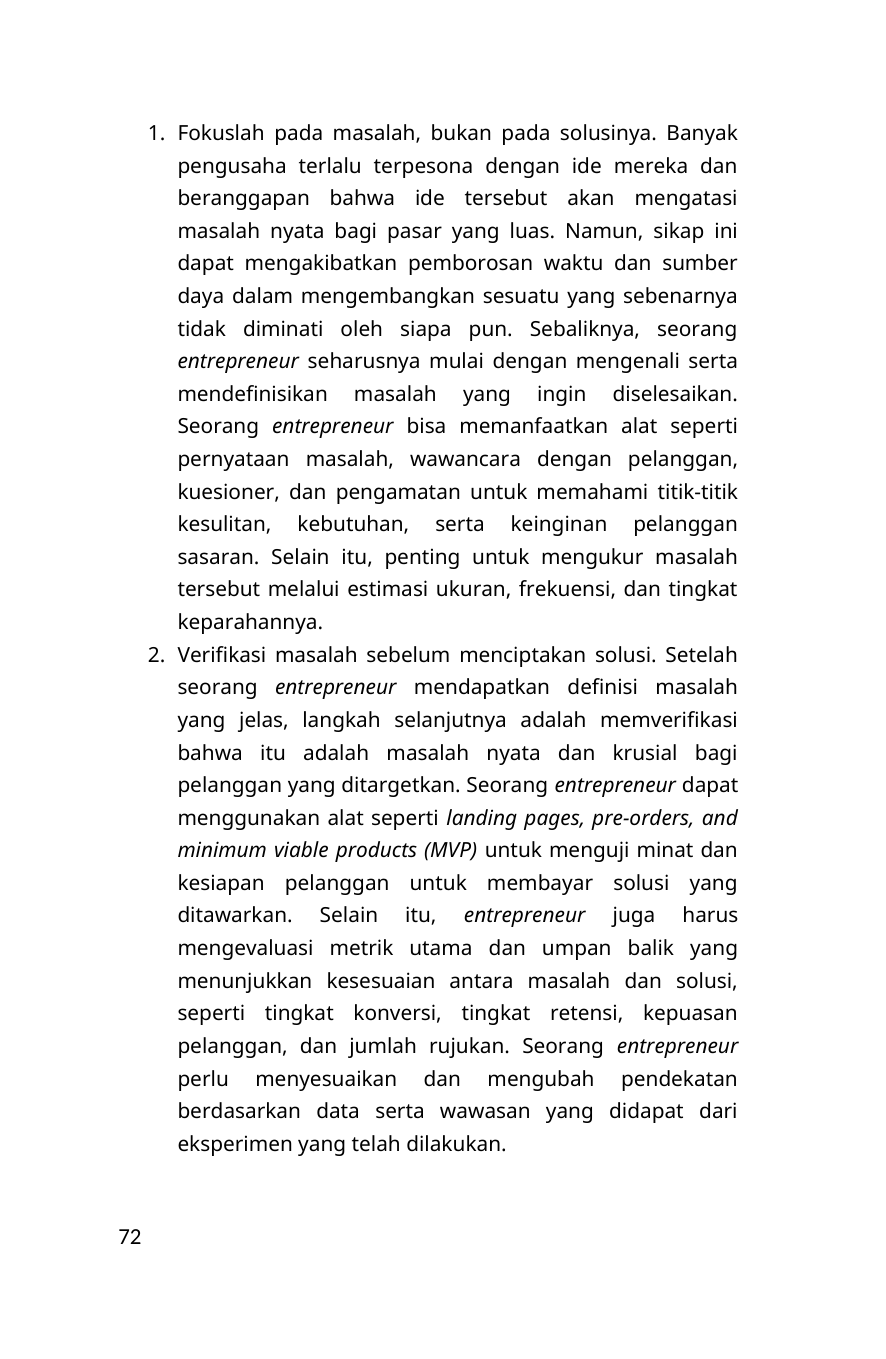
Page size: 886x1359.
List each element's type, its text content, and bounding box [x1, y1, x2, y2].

list Fokuslah pada masalah, bukan pada solusinya. Banyak pengusaha terlalu terpesona dengan ide mereka dan beranggapan bahwa ide tersebut akan mengatasi masalah nyata bagi pasar yang luas. Namun, sikap ini dapat mengakibatkan pemborosan waktu dan sumber daya dalam mengembangkan sesuatu yang sebenarnya tidak diminati oleh siapa pun. Sebaliknya, seorang entrepreneur seharusnya mulai dengan mengenali serta mendefinisikan masalah yang ingin diselesaikan. Seorang entrepreneur bisa memanfaatkan alat seperti pernyataan masalah, wawancara dengan pelanggan, kuesioner, dan pengamatan untuk memahami titik-titik kesulitan, kebutuhan, serta keinginan pelanggan sasaran. Selain itu, penting untuk mengukur masalah tersebut melalui estimasi ukuran, frekuensi, dan tingkat keparahannya. [148, 118, 738, 636]
list Verifikasi masalah sebelum menciptakan solusi. Setelah seorang entrepreneur mendapatkan definisi masalah yang jelas, langkah selanjutnya adalah memverifikasi bahwa itu adalah masalah nyata dan krusial bagi pelanggan yang ditargetkan. Seorang entrepreneur dapat menggunakan alat seperti landing pages, pre-orders, and minimum viable products (MVP) untuk menguji minat dan kesiapan pelanggan untuk membayar solusi yang ditawarkan. Selain itu, entrepreneur juga harus mengevaluasi metrik utama dan umpan balik yang menunjukkan kesesuaian antara masalah dan solusi, seperti tingkat konversi, tingkat retensi, kepuasan pelanggan, dan jumlah rujukan. Seorang entrepreneur perlu menyesuaikan dan mengubah pendekatan berdasarkan data serta wawasan yang didapat dari eksperimen yang telah dilakukan. [148, 640, 738, 1157]
